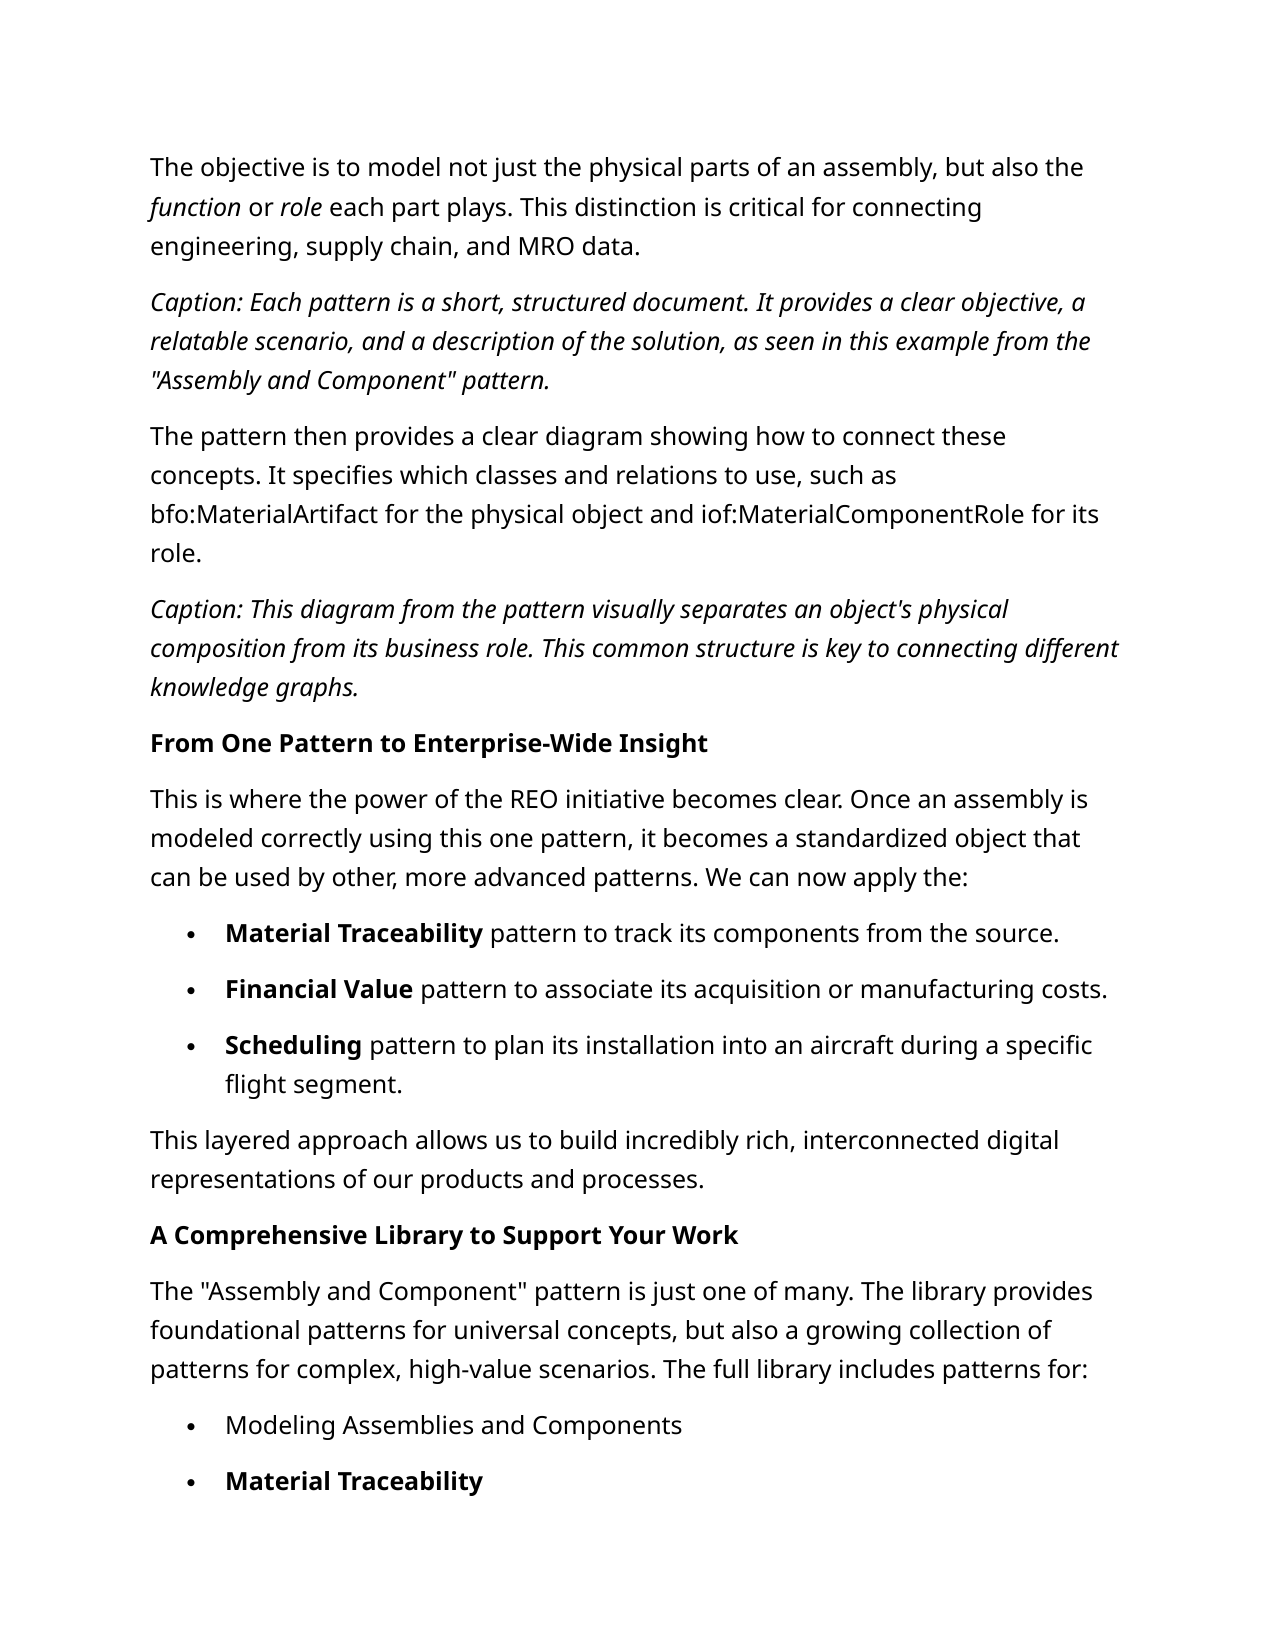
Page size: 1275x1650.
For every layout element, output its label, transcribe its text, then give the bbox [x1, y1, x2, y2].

list Scheduling pattern to plan its installation into an aircraft during a specific flight segment. [187, 1027, 1125, 1101]
text The "Assembly and Component" pattern is just one of many. The library provides foundational patterns for universal concepts, but also a growing collection of patterns for complex, high-value scenarios. The full library includes patterns for: [150, 1273, 1125, 1386]
text The pattern then provides a clear diagram showing how to connect these concepts. It specifies which classes and relations to use, such as bfo:MaterialArtifact for the physical object and iof:MaterialComponentRole for its role. [150, 418, 1125, 570]
list Material Traceability [187, 1463, 1125, 1497]
text From One Pattern to Enterprise-Wide Insight [150, 726, 1125, 760]
text This is where the power of the REO initiative becomes clear. Once an assembly is modeled correctly using this one pattern, it becomes a standardized object that can be used by other, more advanced patterns. We can now apply the: [150, 782, 1125, 894]
text This layered approach allows us to build incredibly rich, interconnected digital representations of our products and processes. [150, 1122, 1125, 1196]
text Caption: Each pattern is a short, structured document. It provides a clear objective, a relatable scenario, and a description of the solution, as seen in this example from the "Assembly and Component" pattern. [150, 284, 1125, 397]
text Caption: This diagram from the pattern visually separates an object's physical composition from its business role. This common structure is key to connecting different knowledge graphs. [150, 592, 1125, 704]
text A Comprehensive Library to Support Your Work [150, 1217, 1125, 1252]
list Material Traceability pattern to track its components from the source. [187, 916, 1125, 950]
list Financial Value pattern to associate its acquisition or manufacturing costs. [187, 972, 1125, 1006]
list Modeling Assemblies and Components [187, 1407, 1125, 1442]
text The objective is to model not just the physical parts of an assembly, but also the function or role each part plays. This distinction is critical for connecting engineering, supply chain, and MRO data. [150, 150, 1125, 262]
